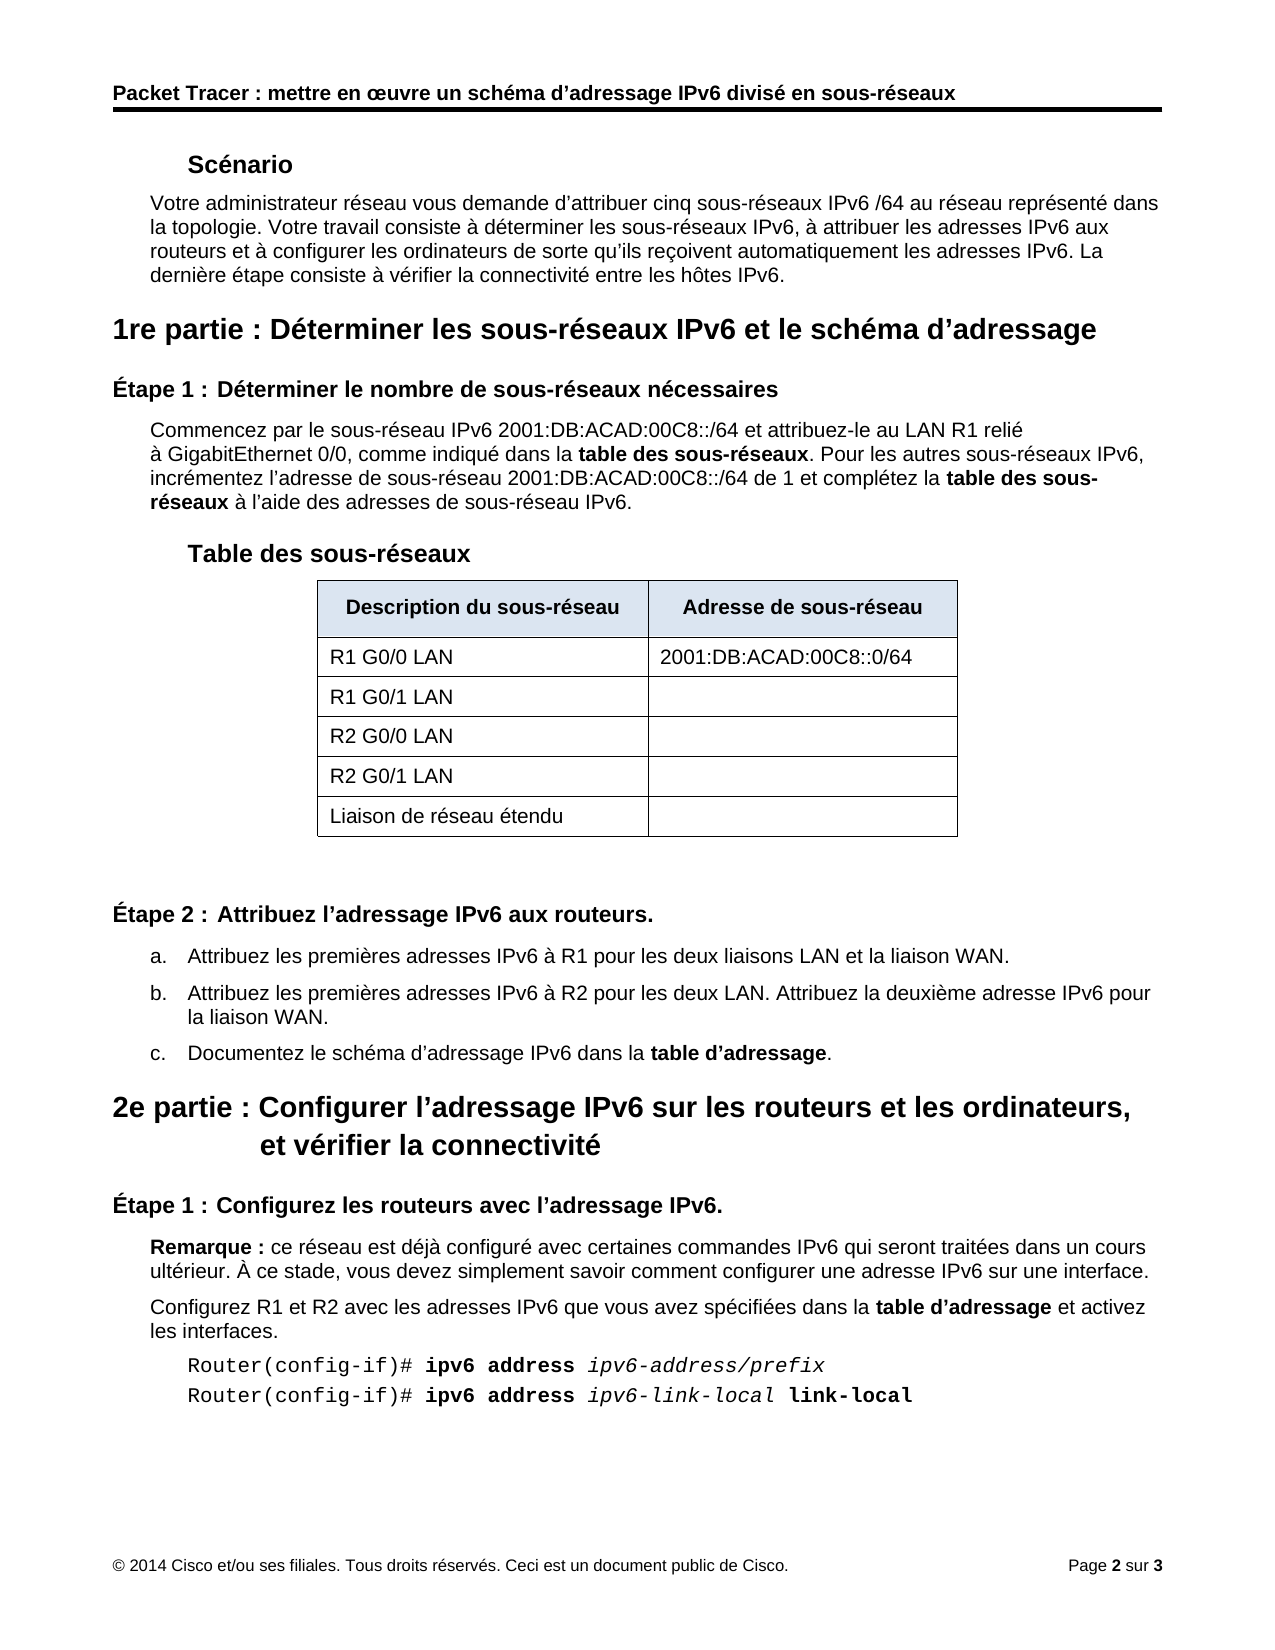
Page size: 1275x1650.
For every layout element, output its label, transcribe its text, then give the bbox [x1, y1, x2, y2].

table_header Adresse de sous-réseau [649, 581, 957, 636]
table_cell Liaison de réseau étendu [318, 797, 648, 836]
text Router(config-if)# ipv6 address ipv6-link-local link-local [187, 1385, 1162, 1409]
list Configurez les routeurs avec l’adressage IPv6. [112, 1192, 1162, 1218]
table_header Description du sous-réseau [318, 581, 648, 636]
table_cell R1 G0/1 LAN [318, 677, 648, 716]
text Déterminer le nombre de sous-réseaux nécessaires [112, 376, 1162, 402]
list 2e partie : Configurer l’adressage IPv6 sur les routeurs et les ordinateurs, et vérifier la connectivité [112, 1090, 1162, 1162]
table_cell [649, 717, 957, 756]
table_cell [649, 677, 957, 716]
table_cell [649, 757, 957, 796]
text Remarque : ce réseau est déjà configuré avec certaines commandes IPv6 qui seront traitées dans un cours ultérieur. À ce stade, vous devez simplement savoir comment configurer une adresse IPv6 sur une interface. [150, 1235, 1162, 1283]
table_cell R1 G0/0 LAN [318, 638, 648, 676]
text Documentez le schéma d’adressage IPv6 dans la table d’adressage. [150, 1041, 1162, 1065]
text Table des sous-réseaux [112, 539, 1162, 568]
text Attribuez les premières adresses IPv6 à R1 pour les deux liaisons LAN et la liaison WAN. [150, 944, 1162, 968]
list 1re partie : Déterminer les sous-réseaux IPv6 et le schéma d’adressage [112, 312, 1162, 346]
table_cell R2 G0/0 LAN [318, 717, 648, 756]
text Commencez par le sous-réseau IPv6 2001:DB:ACAD:00C8::/64 et attribuez-le au LAN R1 relié à GigabitEthernet 0/0, comme indiqué dans la table des sous-réseaux. Pour les autres sous-réseaux IPv6, incrémentez l’adresse de sous-réseau 2001:DB:ACAD:00C8::/64 de 1 et complétez la table des sous-réseaux à l’aide des adresses de sous-réseau IPv6. [150, 418, 1162, 514]
table_cell R2 G0/1 LAN [318, 757, 648, 796]
text Router(config-if)# ipv6 address ipv6-address/prefix [187, 1356, 1162, 1379]
table_cell [649, 797, 957, 836]
table_cell 2001:DB:ACAD:00C8::0/64 [649, 638, 957, 676]
text Scénario [112, 150, 1162, 179]
text Attribuez les premières adresses IPv6 à R2 pour les deux LAN. Attribuez la deuxième adresse IPv6 pour la liaison WAN. [150, 981, 1162, 1028]
text Configurez R1 et R2 avec les adresses IPv6 que vous avez spécifiées dans la table d’adressage et activez les interfaces. [150, 1295, 1162, 1343]
text Attribuez l’adressage IPv6 aux routeurs. [112, 901, 1162, 928]
text Votre administrateur réseau vous demande d’attribuer cinq sous-réseaux IPv6 /64 au réseau représenté dans la topologie. Votre travail consiste à déterminer les sous-réseaux IPv6, à attribuer les adresses IPv6 aux routeurs et à configurer les ordinateurs de sorte qu’ils reçoivent automatiquement les adresses IPv6. La dernière étape consiste à vérifier la connectivité entre les hôtes IPv6. [150, 191, 1162, 287]
